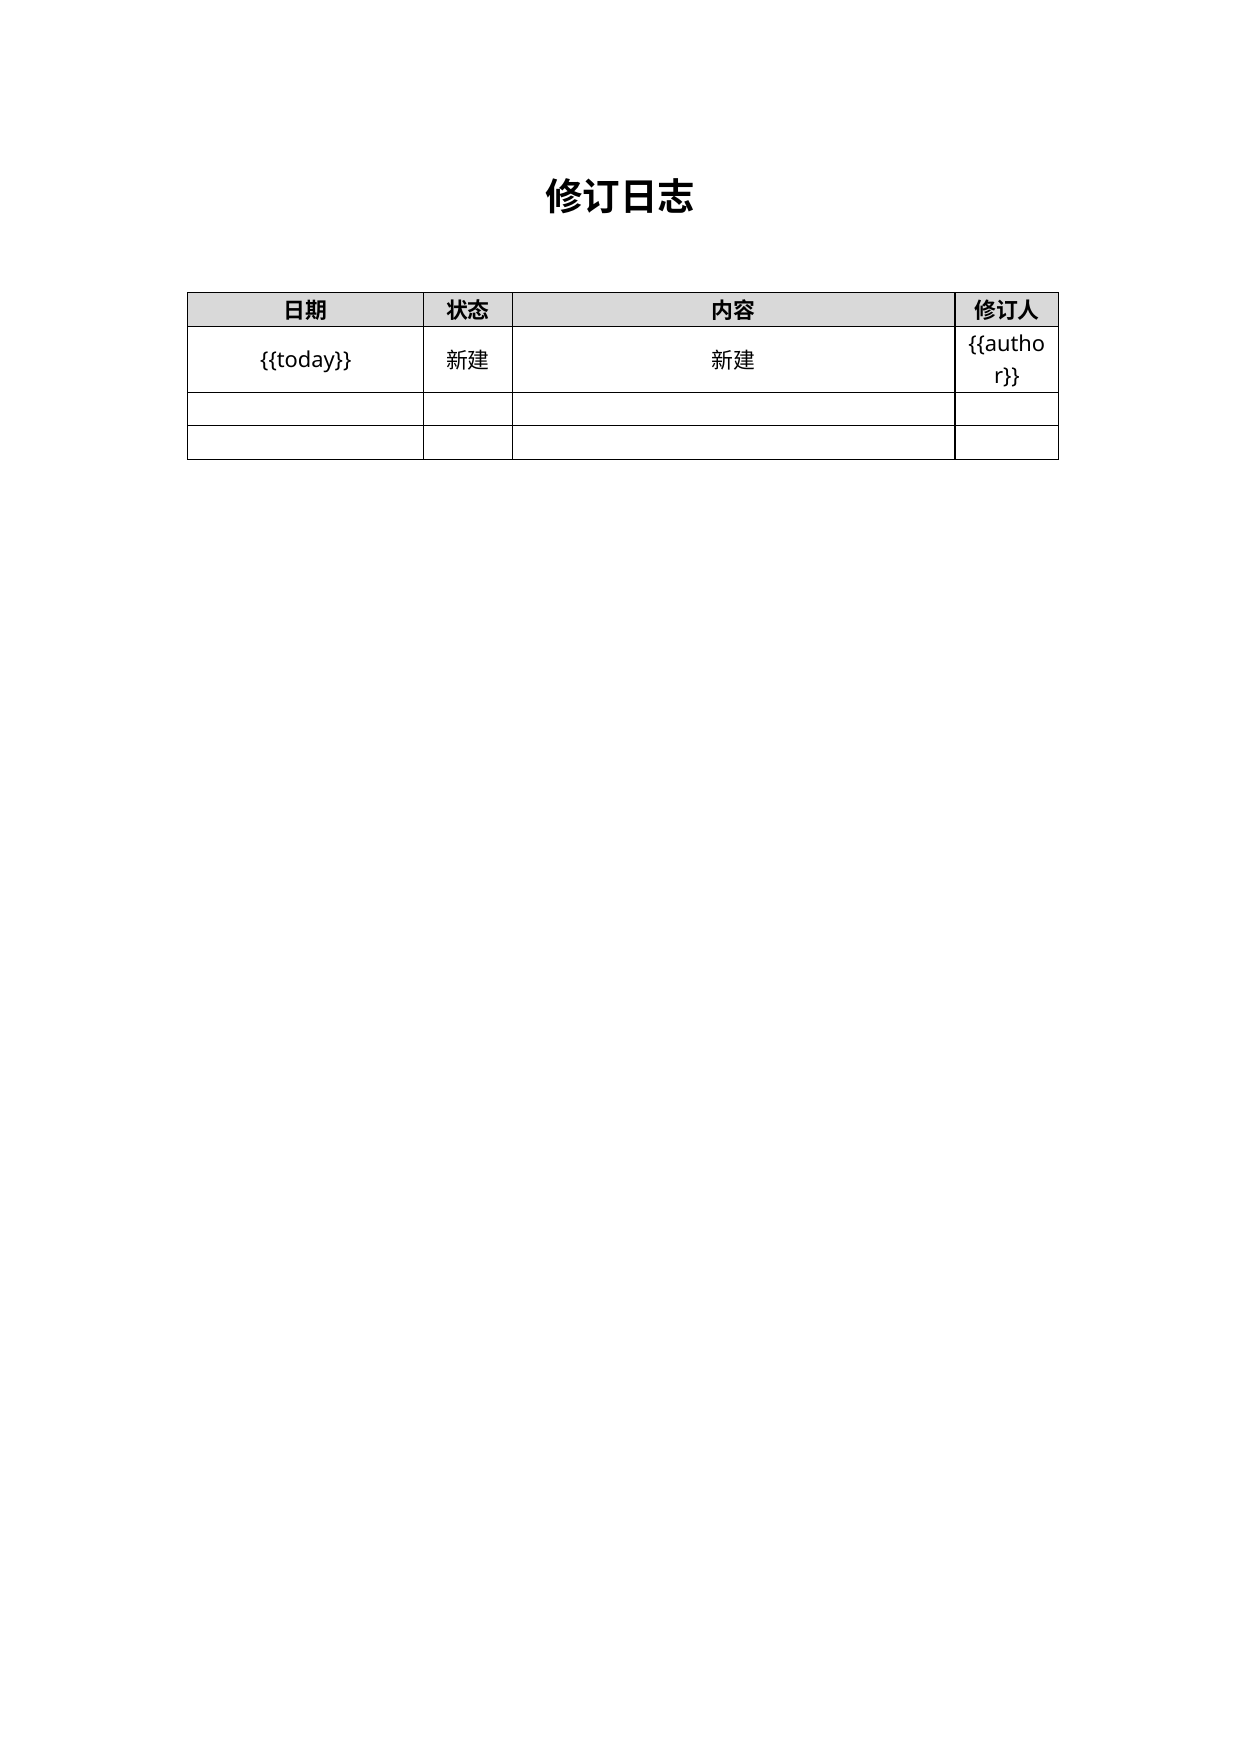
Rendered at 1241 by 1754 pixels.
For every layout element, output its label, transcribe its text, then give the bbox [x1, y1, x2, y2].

table_cell {{author}} [956, 327, 1058, 392]
text 修订日志 [187, 162, 1053, 227]
table_cell [424, 393, 512, 425]
table_cell [513, 393, 954, 425]
table_cell [424, 426, 512, 459]
table_header 状态 [424, 293, 512, 326]
table_cell [956, 393, 1058, 425]
table_cell [956, 426, 1058, 459]
table_cell [188, 393, 423, 425]
table_cell [513, 426, 954, 459]
table_cell 新建 [513, 327, 954, 392]
table_cell 新建 [424, 327, 512, 392]
table_header 内容 [513, 293, 954, 326]
table_cell [188, 426, 423, 459]
table_header 日期 [188, 293, 423, 326]
table_cell {{today}} [188, 327, 423, 392]
table_header 修订人 [956, 293, 1058, 326]
